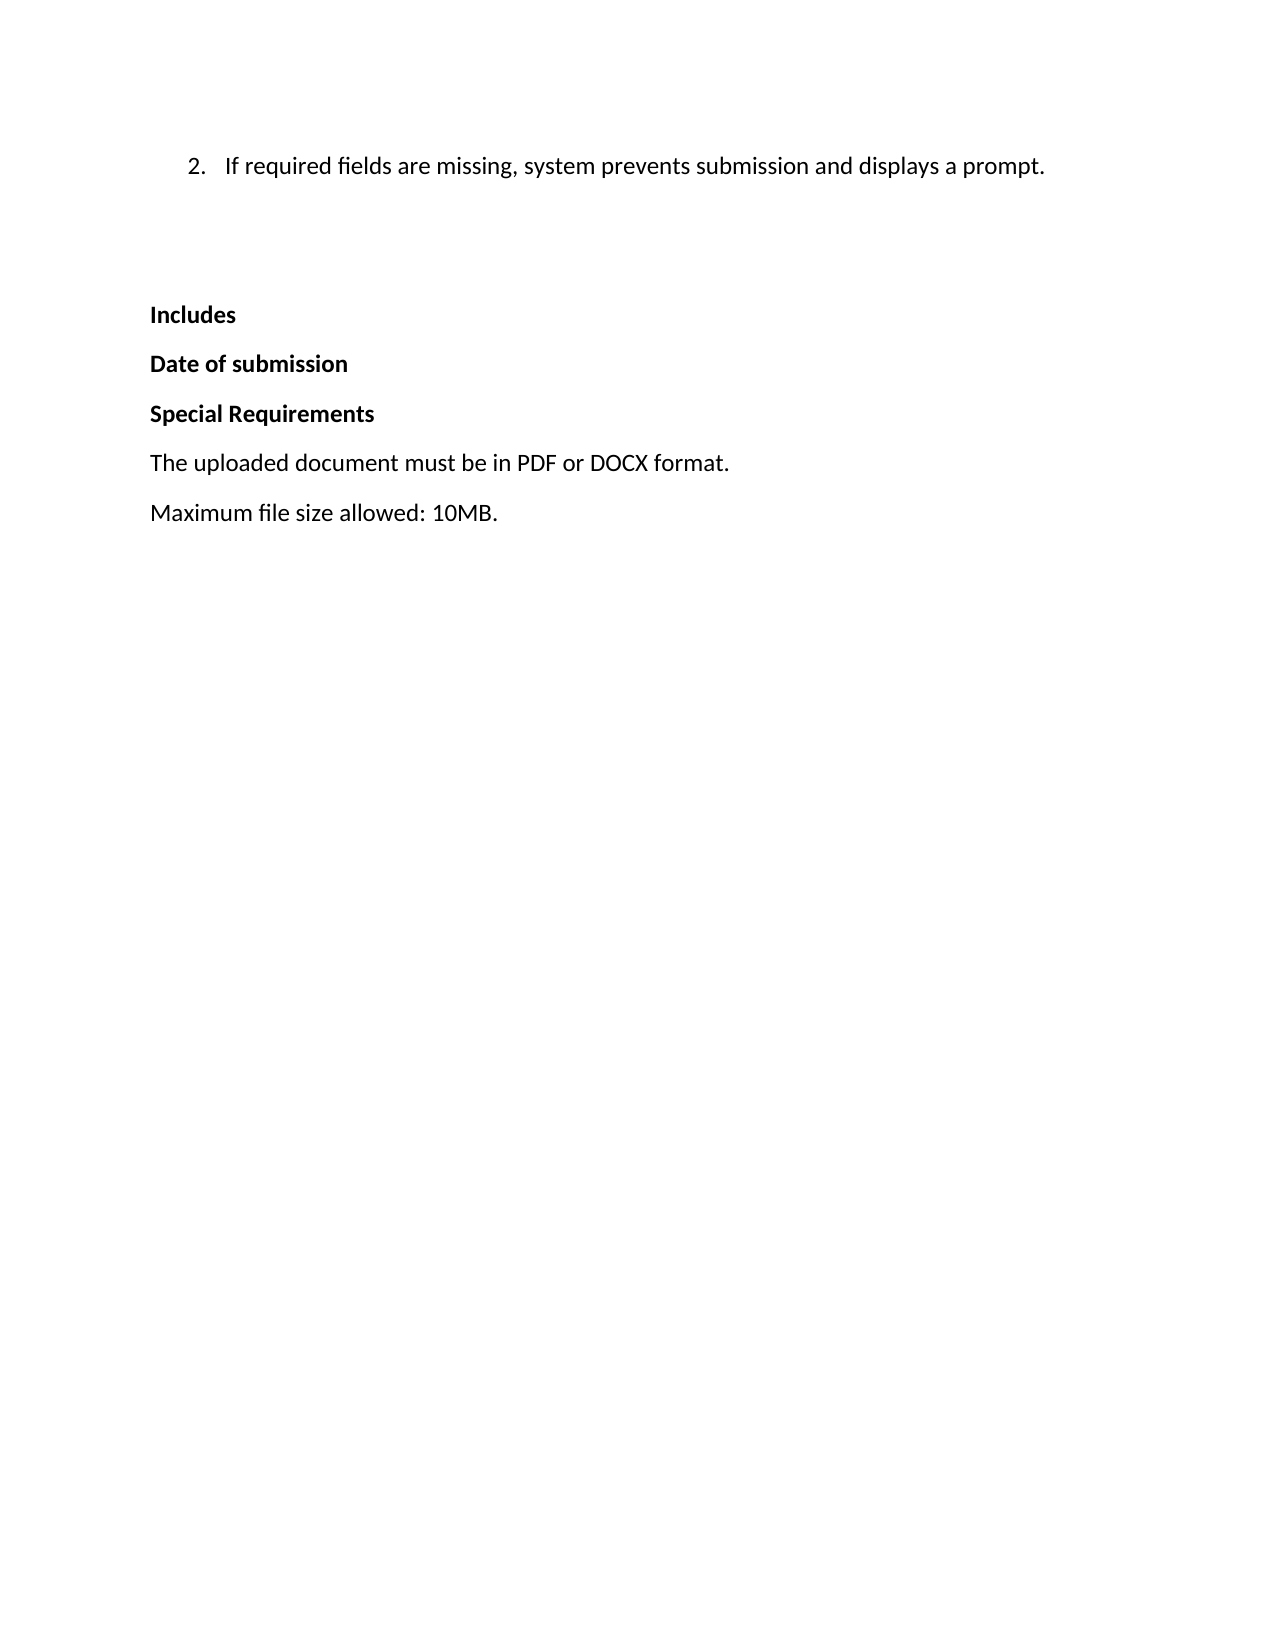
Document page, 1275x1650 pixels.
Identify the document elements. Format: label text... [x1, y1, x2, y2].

text Date of submission [150, 348, 1125, 379]
text Includes [150, 299, 1125, 329]
list If required fields are missing, system prevents submission and displays a prompt. [187, 150, 1125, 181]
text Special Requirements [150, 398, 1125, 428]
text The uploaded document must be in PDF or DOCX format. [150, 447, 1125, 478]
text Maximum file size allowed: 10MB. [150, 497, 1125, 528]
